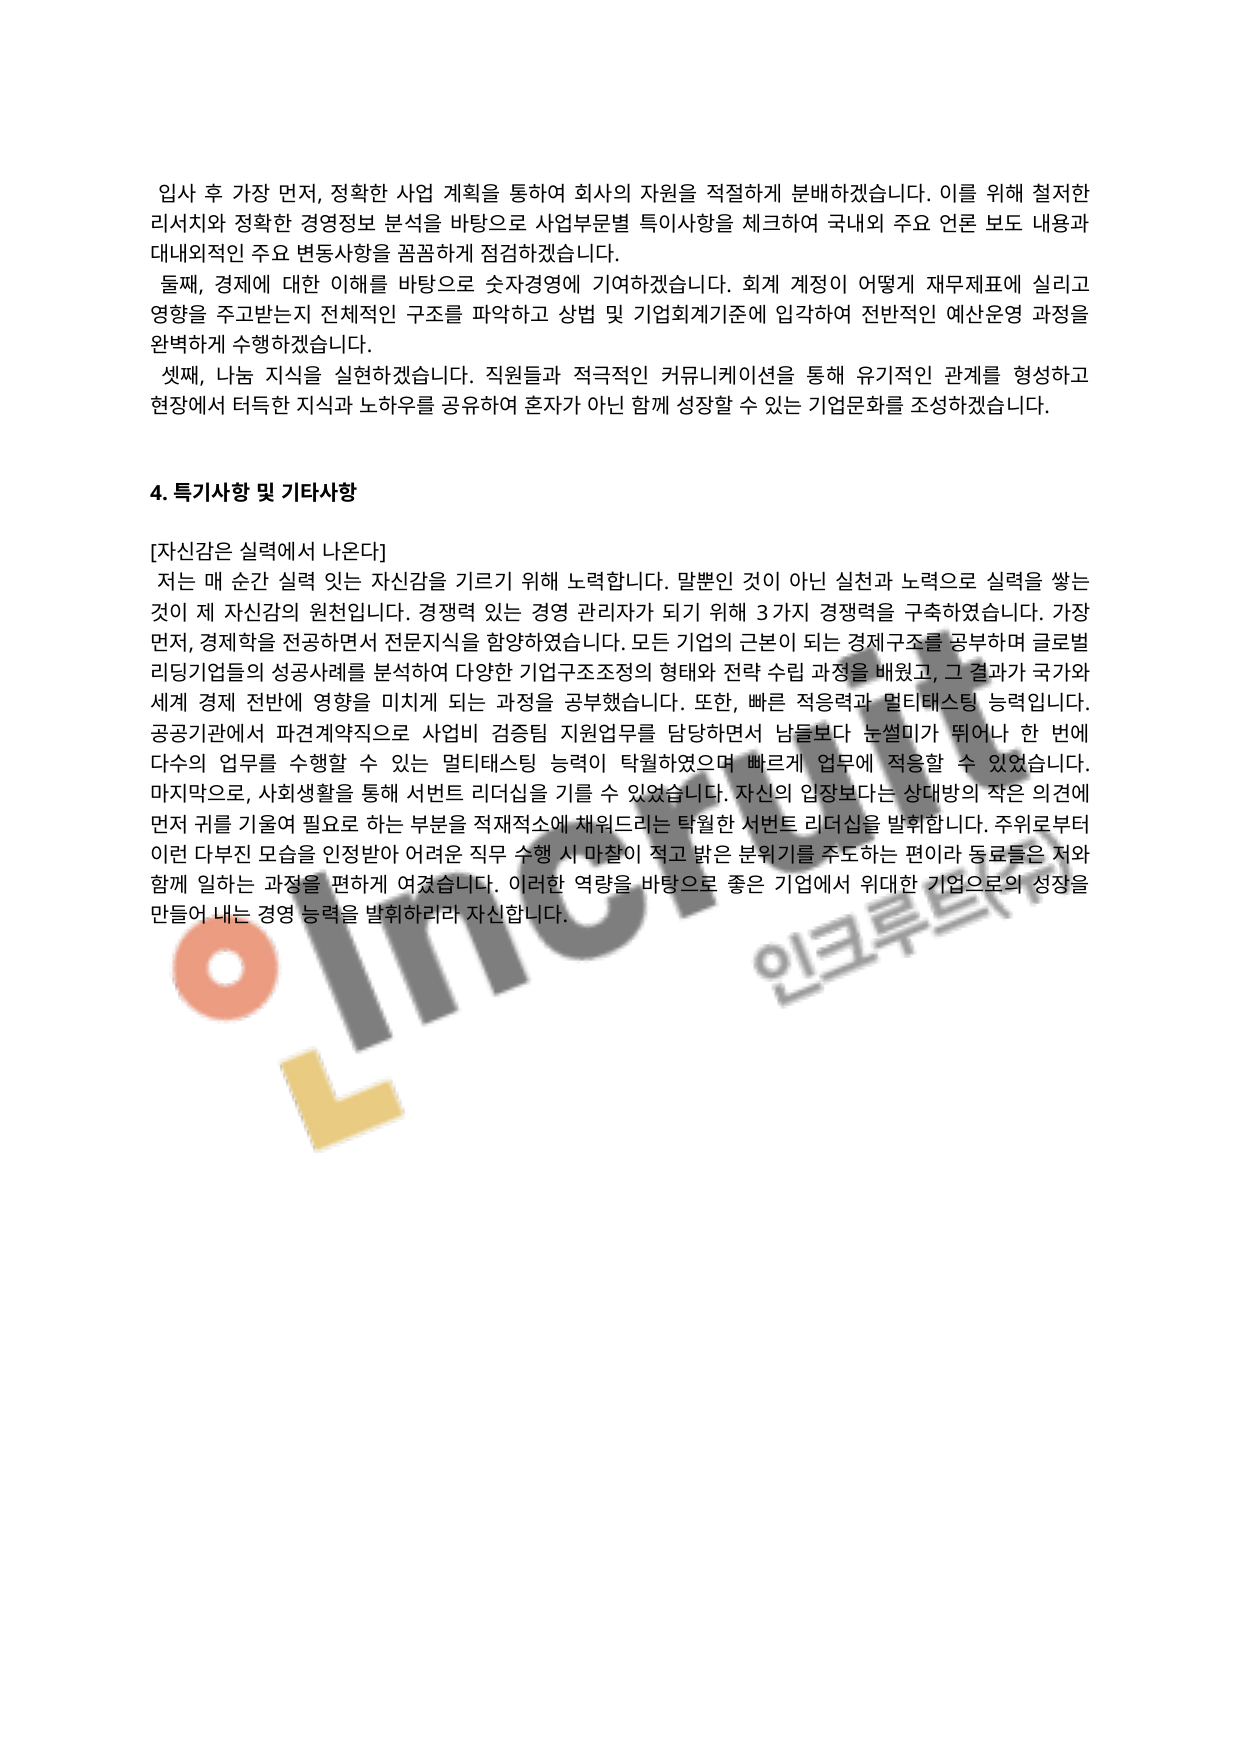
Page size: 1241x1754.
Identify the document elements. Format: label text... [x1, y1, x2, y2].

picture [150, 595, 1091, 1186]
text [자신감은 실력에서 나온다] [150, 535, 1090, 565]
text 입사 후 가장 먼저, 정확한 사업 계획을 통하여 회사의 자원을 적절하게 분배하겠습니다. 이를 위해 철저한 리서치와 정확한 경영정보 분석을 바탕으로 사업부문별 특이사항을 체크하여 국내외 주요 언론 보도 내용과 대내외적인 주요 변동사항을 꼼꼼하게 점검하겠습니다. [150, 177, 1090, 268]
text 둘째, 경제에 대한 이해를 바탕으로 숫자경영에 기여하겠습니다. 회계 계정이 어떻게 재무제표에 실리고 영향을 주고받는지 전체적인 구조를 파악하고 상법 및 기업회계기준에 입각하여 전반적인 예산운영 과정을 완벽하게 수행하겠습니다. [150, 268, 1090, 359]
text 셋째, 나눔 지식을 실현하겠습니다. 직원들과 적극적인 커뮤니케이션을 통해 유기적인 관계를 형성하고 현장에서 터득한 지식과 노하우를 공유하여 혼자가 아닌 함께 성장할 수 있는 기업문화를 조성하겠습니다. [150, 359, 1090, 419]
text 4. 특기사항 및 기타사항 [150, 476, 1090, 507]
text 저는 매 순간 실력 잇는 자신감을 기르기 위해 노력합니다. 말뿐인 것이 아닌 실천과 노력으로 실력을 쌓는 것이 제 자신감의 원천입니다. 경쟁력 있는 경영 관리자가 되기 위해 3가지 경쟁력을 구축하였습니다. 가장 먼저, 경제학을 전공하면서 전문지식을 함양하였습니다. 모든 기업의 근본이 되는 경제구조를 공부하며 글로벌 리딩기업들의 성공사례를 분석하여 다양한 기업구조조정의 형태와 전략 수립 과정을 배웠고, 그 결과가 국가와 세계 경제 전반에 영향을 미치게 되는 과정을 공부했습니다. 또한, 빠른 적응력과 멀티태스팅 능력입니다. 공공기관에서 파견계약직으로 사업비 검증팀 지원업무를 담당하면서 남들보다 눈썰미가 뛰어나 한 번에 다수의 업무를 수행할 수 있는 멀티태스팅 능력이 탁월하였으며 빠르게 업무에 적응할 수 있었습니다. 마지막으로, 사회생활을 통해 서번트 리더십을 기를 수 있었습니다. 자신의 입장보다는 상대방의 작은 의견에 먼저 귀를 기울여 필요로 하는 부분을 적재적소에 채워드리는 탁월한 서번트 리더십을 발휘합니다. 주위로부터 이런 다부진 모습을 인정받아 어려운 직무 수행 시 마찰이 적고 밝은 분위기를 주도하는 편이라 동료들은 저와 함께 일하는 과정을 편하게 여겼습니다. 이러한 역량을 바탕으로 좋은 기업에서 위대한 기업으로의 성장을 만들어 내는 경영 능력을 발휘하리라 자신합니다. [150, 565, 1090, 929]
